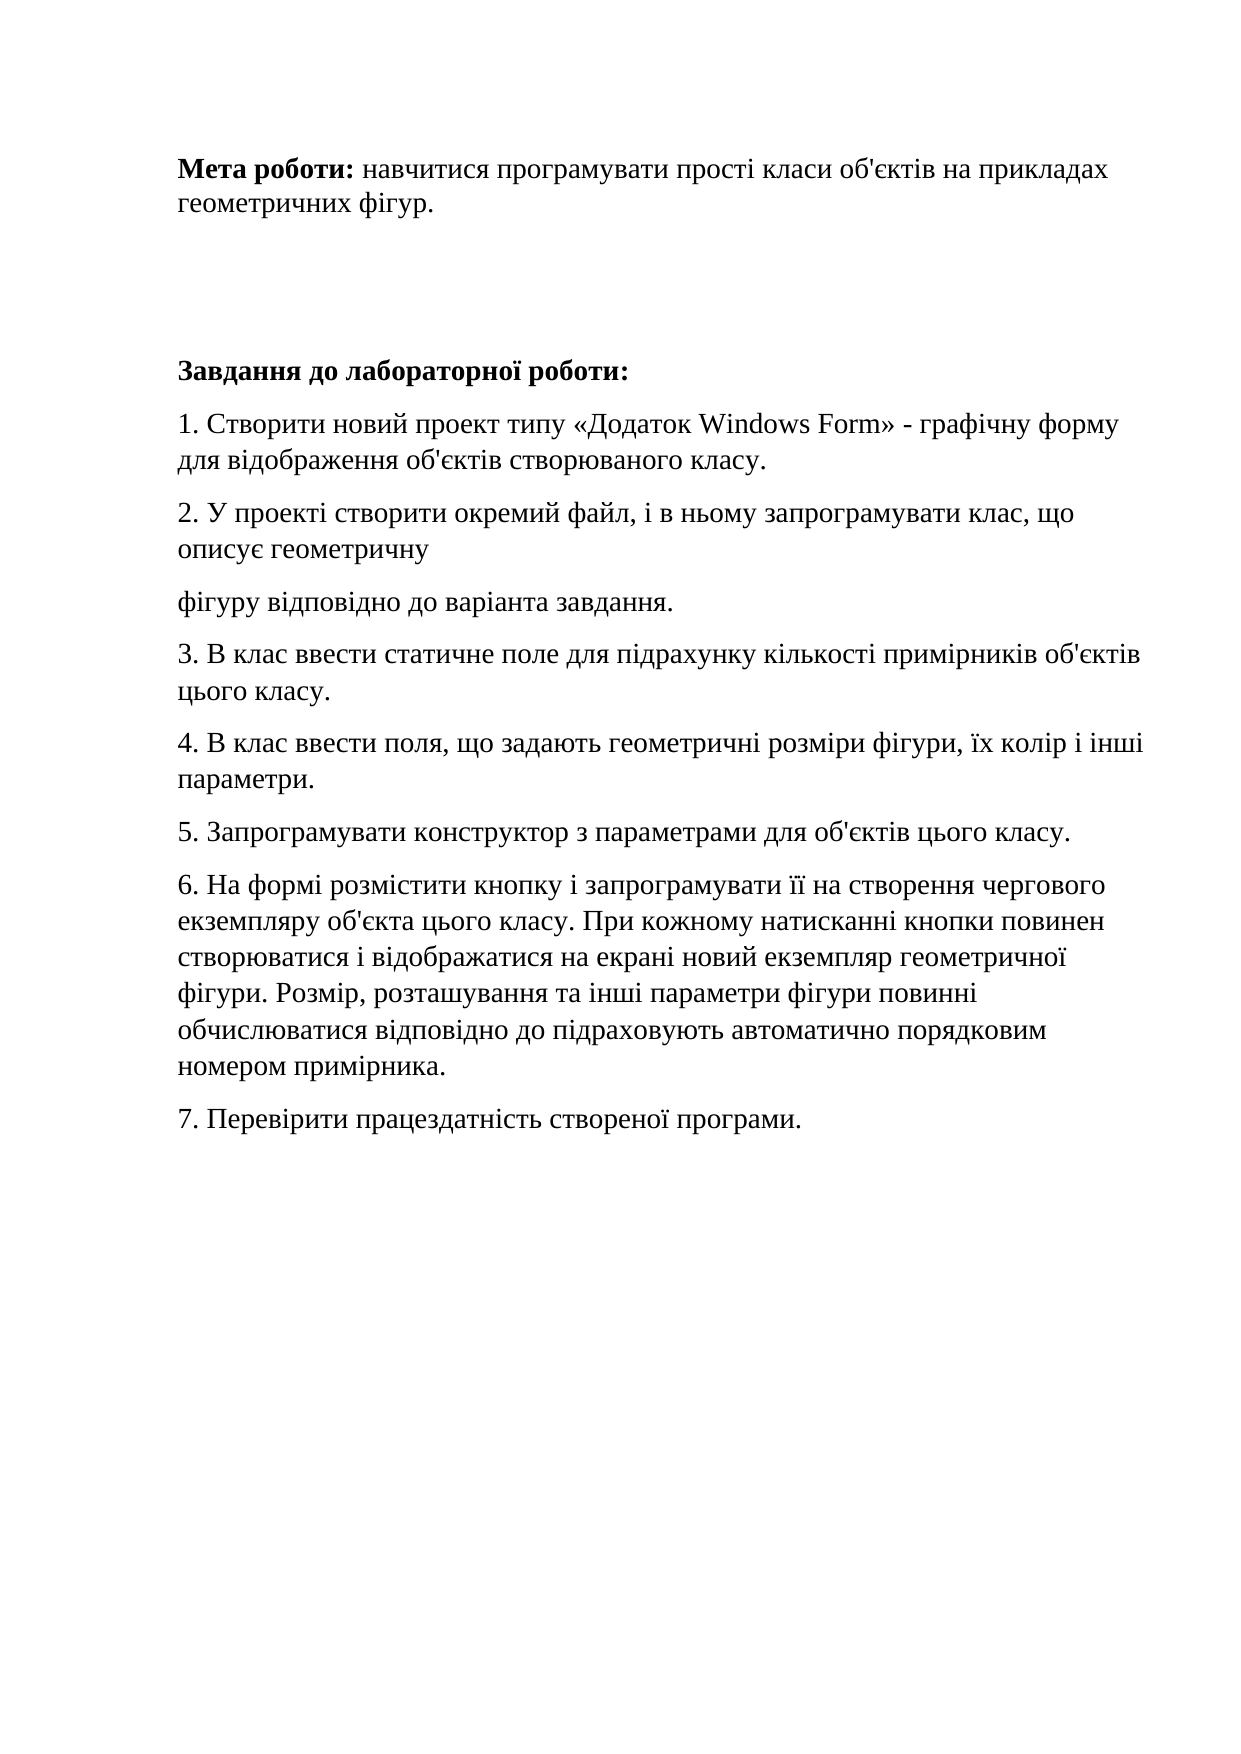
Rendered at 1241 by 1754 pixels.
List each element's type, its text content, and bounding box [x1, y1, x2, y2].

text Завдання до лабораторної роботи: [177, 353, 1152, 386]
text 5. Запрограмувати конструктор з параметрами для об'єктів цього класу. [177, 814, 1152, 848]
text 3. В клас ввести статичне поле для підрахунку кількості примірників об'єктів цього класу. [177, 636, 1152, 706]
text фігуру відповідно до варіанта завдання. [177, 584, 1152, 617]
text 6. На формі розмістити кнопку і запрограмувати її на створення чергового екземпляру об'єкта цього класу. При кожному натисканні кнопки повинен створюватися і відображатися на екрані новий екземпляр геометричної фігури. Розмір, розташування та інші параметри фігури повинні обчислюватися відповідно до підраховують автоматично порядковим номером примірника. [177, 867, 1152, 1081]
text 4. В клас ввести поля, що задають геометричні розміри фігури, їх колір і інші параметри. [177, 725, 1152, 795]
text 7. Перевірити працездатність створеної програми. [177, 1101, 1152, 1134]
text Мета роботи: навчитися програмувати прості класи об'єктів на прикладах геометричних фігур. [177, 152, 1152, 219]
text 2. У проекті створити окремий файл, і в ньому запрограмувати клас, що описує геометричну [177, 495, 1152, 564]
text 1. Створити новий проект типу «Додаток Windows Form» - графічну форму для відображення об'єктів створюваного класу. [177, 406, 1152, 475]
